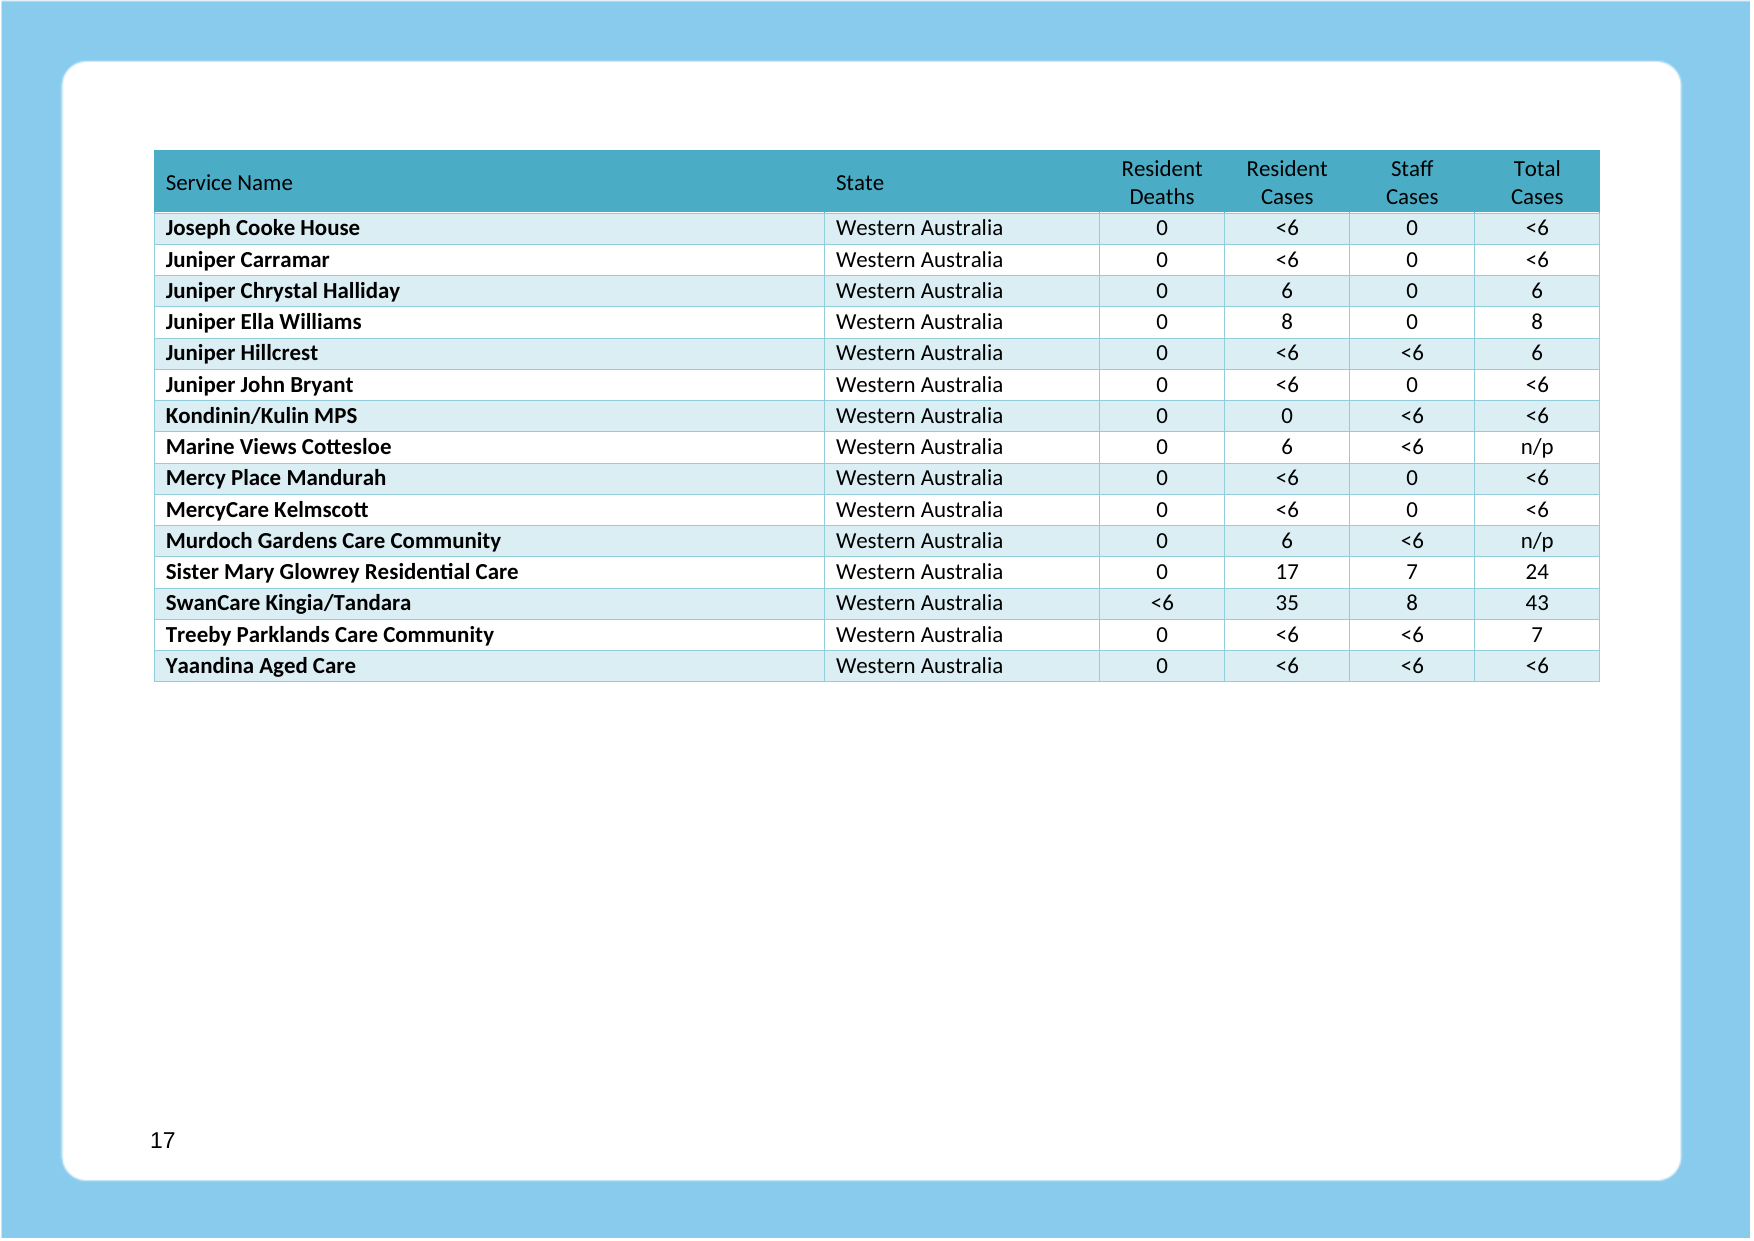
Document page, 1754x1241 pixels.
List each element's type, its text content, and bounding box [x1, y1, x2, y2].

table_cell Western Australia [825, 620, 1099, 650]
table_cell 17 [1225, 557, 1349, 587]
table_cell 0 [1350, 276, 1474, 306]
table_cell Western Australia [825, 589, 1099, 619]
table_cell Western Australia [825, 307, 1099, 337]
table_cell <6 [1225, 214, 1349, 244]
table_cell <6 [1350, 432, 1474, 462]
table_header State [825, 151, 1099, 212]
table_cell 0 [1350, 214, 1474, 244]
table_cell Treeby Parklands Care Community [155, 620, 824, 650]
table_cell <6 [1225, 651, 1349, 681]
table_cell Sister Mary Glowrey Residential Care [155, 557, 824, 587]
table_cell n/p [1475, 432, 1599, 462]
table_header Resident Cases [1225, 151, 1349, 212]
table_cell 0 [1100, 495, 1224, 525]
table_cell 0 [1350, 495, 1474, 525]
picture [3, 2, 1750, 1238]
table_cell Western Australia [825, 245, 1099, 275]
table_cell <6 [1225, 245, 1349, 275]
table_cell <6 [1225, 339, 1349, 369]
table_cell 8 [1475, 307, 1599, 337]
table_cell 0 [1100, 432, 1224, 462]
table_cell 0 [1100, 339, 1224, 369]
table_cell Juniper Hillcrest [155, 339, 824, 369]
table_cell Murdoch Gardens Care Community [155, 526, 824, 556]
table_cell Juniper Carramar [155, 245, 824, 275]
table_cell 8 [1225, 307, 1349, 337]
table_cell 0 [1100, 464, 1224, 494]
table_cell <6 [1475, 401, 1599, 431]
table_cell Western Australia [825, 557, 1099, 587]
table_cell <6 [1225, 495, 1349, 525]
table_cell 6 [1225, 432, 1349, 462]
table_cell Western Australia [825, 464, 1099, 494]
table_cell Western Australia [825, 370, 1099, 400]
table_cell <6 [1475, 495, 1599, 525]
table_cell SwanCare Kingia/Tandara [155, 589, 824, 619]
table_cell 0 [1100, 620, 1224, 650]
table_cell 24 [1475, 557, 1599, 587]
table_cell 7 [1350, 557, 1474, 587]
table_cell Juniper John Bryant [155, 370, 824, 400]
table_cell <6 [1225, 620, 1349, 650]
table_cell 0 [1100, 370, 1224, 400]
table_cell Western Australia [825, 214, 1099, 244]
table_cell 43 [1475, 589, 1599, 619]
table_cell <6 [1350, 620, 1474, 650]
table_cell <6 [1475, 214, 1599, 244]
table_cell 0 [1100, 401, 1224, 431]
table_cell <6 [1475, 464, 1599, 494]
table_cell 6 [1475, 339, 1599, 369]
table_cell Western Australia [825, 526, 1099, 556]
table_cell MercyCare Kelmscott [155, 495, 824, 525]
table_header Staff Cases [1350, 151, 1474, 212]
table_cell 0 [1100, 307, 1224, 337]
table_cell 6 [1475, 276, 1599, 306]
table_cell 0 [1100, 651, 1224, 681]
table_cell <6 [1350, 401, 1474, 431]
table_cell Western Australia [825, 495, 1099, 525]
table_cell 7 [1475, 620, 1599, 650]
table_cell 8 [1350, 589, 1474, 619]
table_cell 35 [1225, 589, 1349, 619]
table_header Total Cases [1475, 151, 1599, 212]
table_cell Marine Views Cottesloe [155, 432, 824, 462]
table_cell Western Australia [825, 401, 1099, 431]
table_cell 6 [1225, 276, 1349, 306]
table_cell Western Australia [825, 432, 1099, 462]
table_cell <6 [1475, 370, 1599, 400]
table_cell <6 [1475, 245, 1599, 275]
table_cell Mercy Place Mandurah [155, 464, 824, 494]
table_cell <6 [1350, 526, 1474, 556]
table_cell Western Australia [825, 276, 1099, 306]
table_cell 0 [1100, 214, 1224, 244]
table_cell <6 [1475, 651, 1599, 681]
table_header Service Name [155, 151, 824, 212]
table_cell Joseph Cooke House [155, 214, 824, 244]
table_cell 0 [1350, 307, 1474, 337]
table_cell 0 [1225, 401, 1349, 431]
table_cell Yaandina Aged Care [155, 651, 824, 681]
table_cell Juniper Chrystal Halliday [155, 276, 824, 306]
table_cell <6 [1100, 589, 1224, 619]
table_cell 0 [1100, 557, 1224, 587]
table_header Resident Deaths [1100, 151, 1224, 212]
table_cell Juniper Ella Williams [155, 307, 824, 337]
table_cell Western Australia [825, 339, 1099, 369]
table_cell 0 [1100, 245, 1224, 275]
table_cell 0 [1350, 245, 1474, 275]
table_cell 0 [1100, 526, 1224, 556]
table_cell 6 [1225, 526, 1349, 556]
table_cell n/p [1475, 526, 1599, 556]
table_cell <6 [1350, 651, 1474, 681]
table_cell Kondinin/Kulin MPS [155, 401, 824, 431]
table_cell <6 [1225, 370, 1349, 400]
table_cell 0 [1100, 276, 1224, 306]
table_cell Western Australia [825, 651, 1099, 681]
table_cell <6 [1350, 339, 1474, 369]
table_cell 0 [1350, 370, 1474, 400]
table_cell <6 [1225, 464, 1349, 494]
table_cell 0 [1350, 464, 1474, 494]
